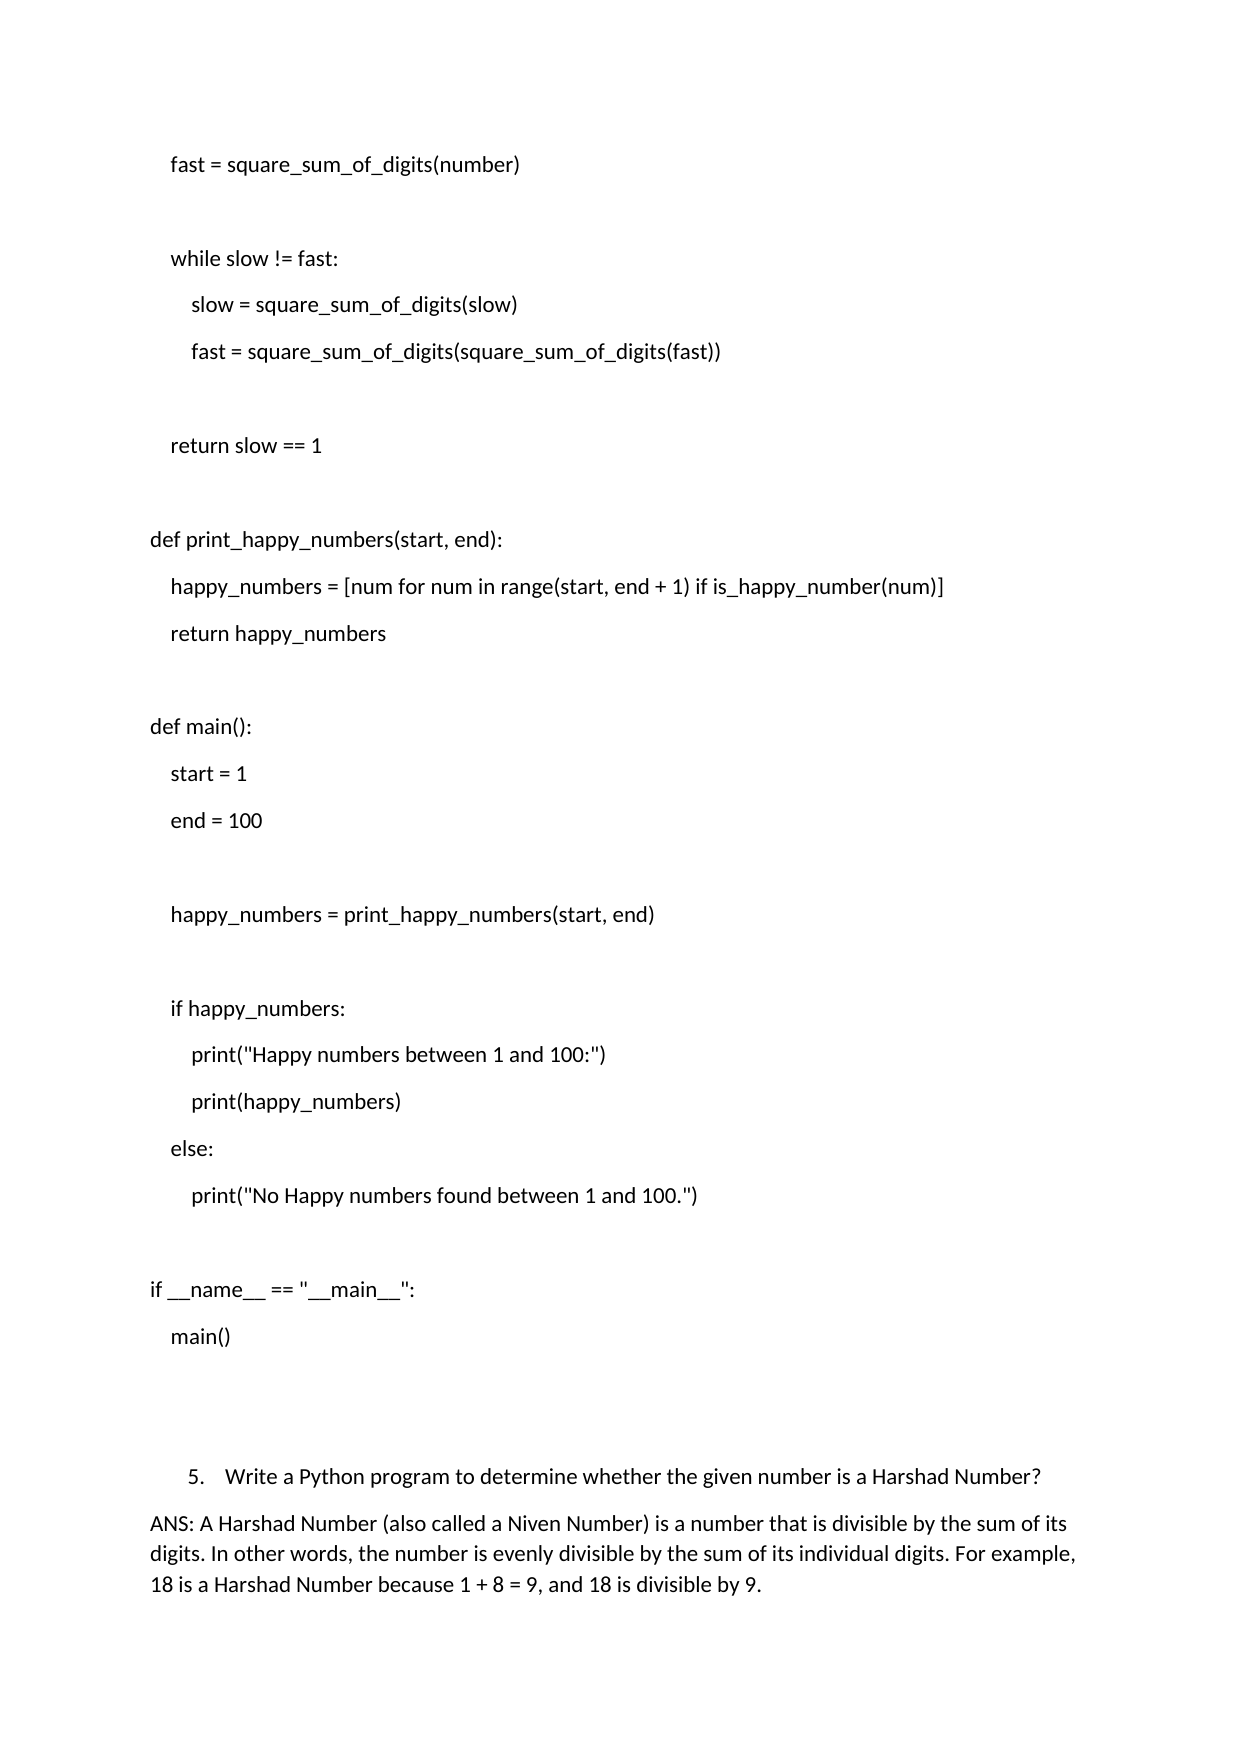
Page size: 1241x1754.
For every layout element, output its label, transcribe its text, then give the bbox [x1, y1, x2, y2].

text happy_numbers = [num for num in range(start, end + 1) if is_happy_number(num)] [150, 572, 1090, 600]
text end = 100 [150, 806, 1090, 834]
text return happy_numbers [150, 619, 1090, 647]
text def main(): [150, 712, 1090, 741]
text ANS: A Harshad Number (also called a Niven Number) is a number that is divisible by the sum of its digits. In other words, the number is evenly divisible by the sum of its individual digits. For example, 18 is a Harshad Number because 1 + 8 = 9, and 18 is divisible by 9. [150, 1509, 1090, 1598]
text if happy_numbers: [150, 994, 1090, 1022]
text main() [150, 1322, 1090, 1350]
text else: [150, 1134, 1090, 1162]
text happy_numbers = print_happy_numbers(start, end) [150, 900, 1090, 928]
text print("No Happy numbers found between 1 and 100.") [150, 1181, 1090, 1209]
text slow = square_sum_of_digits(slow) [150, 291, 1090, 319]
text fast = square_sum_of_digits(number) [150, 150, 1090, 178]
text if __name__ == "__main__": [150, 1275, 1090, 1303]
text while slow != fast: [150, 244, 1090, 272]
text fast = square_sum_of_digits(square_sum_of_digits(fast)) [150, 337, 1090, 366]
text start = 1 [150, 759, 1090, 787]
text print(happy_numbers) [150, 1087, 1090, 1116]
text def print_happy_numbers(start, end): [150, 525, 1090, 553]
list Write a Python program to determine whether the given number is a Harshad Number? [187, 1462, 1090, 1491]
text print("Happy numbers between 1 and 100:") [150, 1041, 1090, 1069]
text return slow == 1 [150, 431, 1090, 459]
